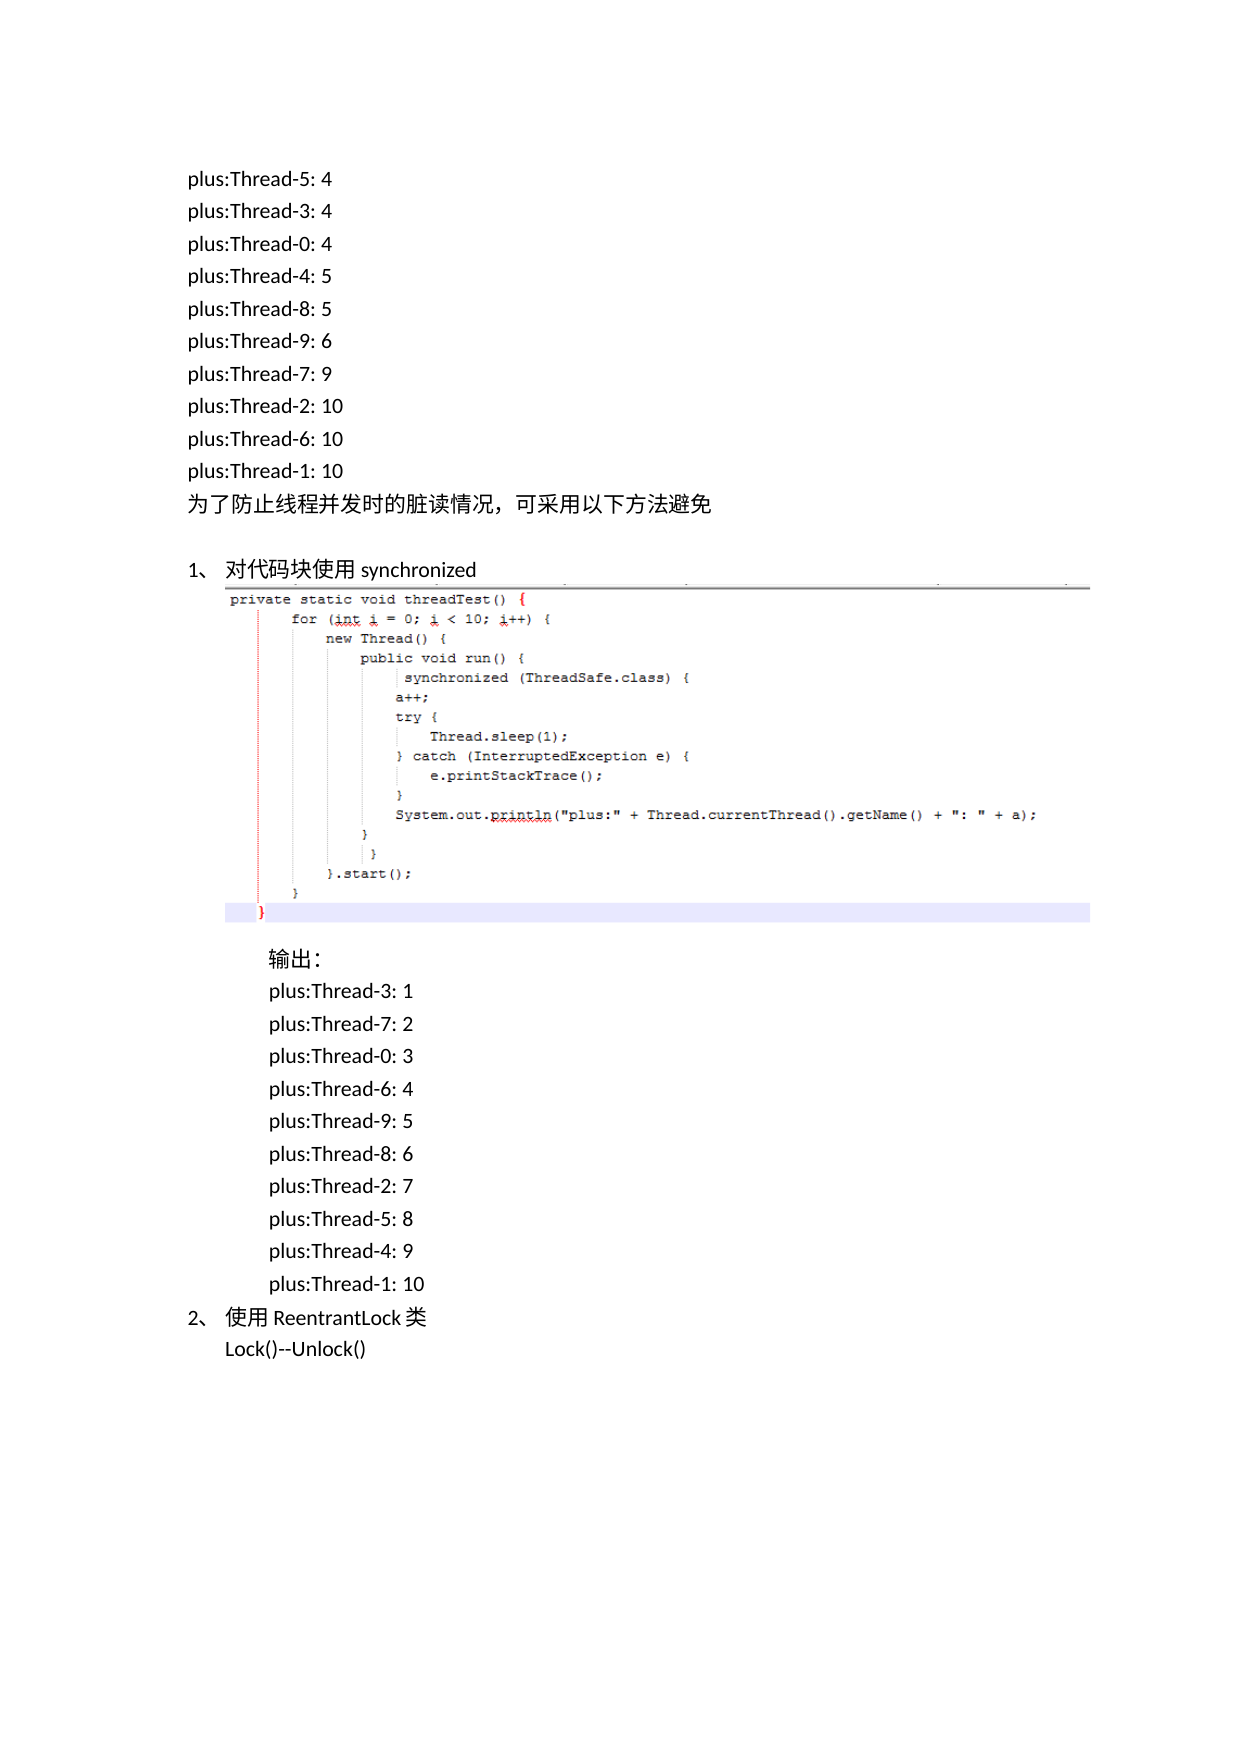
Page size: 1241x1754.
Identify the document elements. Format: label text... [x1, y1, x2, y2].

text plus:Thread-9: 6 [187, 324, 1078, 357]
text plus:Thread-1: 10 [187, 454, 1078, 487]
list plus:Thread-3: 1 [225, 974, 1078, 1007]
list plus:Thread-0: 3 [225, 1039, 1078, 1072]
list 对代码块使用synchronized [187, 552, 1078, 584]
text plus:Thread-7: 9 [187, 357, 1078, 389]
text plus:Thread-0: 4 [187, 227, 1078, 259]
list plus:Thread-8: 6 [225, 1137, 1078, 1169]
text 为了防止线程并发时的脏读情况，可采用以下方法避免 [187, 487, 1078, 519]
list plus:Thread-5: 8 [225, 1202, 1078, 1234]
list plus:Thread-9: 5 [225, 1104, 1078, 1137]
list plus:Thread-6: 4 [225, 1072, 1078, 1104]
text plus:Thread-5: 4 [187, 162, 1078, 194]
text plus:Thread-4: 5 [187, 259, 1078, 292]
list plus:Thread-1: 10 [262, 1267, 1078, 1299]
text plus:Thread-3: 4 [187, 194, 1078, 227]
list plus:Thread-4: 9 [225, 1234, 1078, 1267]
text plus:Thread-8: 5 [187, 292, 1078, 324]
text plus:Thread-2: 10 [187, 389, 1078, 422]
text plus:Thread-6: 10 [187, 422, 1078, 454]
list 使用ReentrantLock类 [187, 1299, 1078, 1332]
picture [225, 584, 1091, 929]
list plus:Thread-2: 7 [225, 1169, 1078, 1202]
list plus:Thread-7: 2 [225, 1007, 1078, 1039]
list 输出： [225, 942, 1078, 974]
list Lock()--Unlock() [225, 1332, 1078, 1364]
